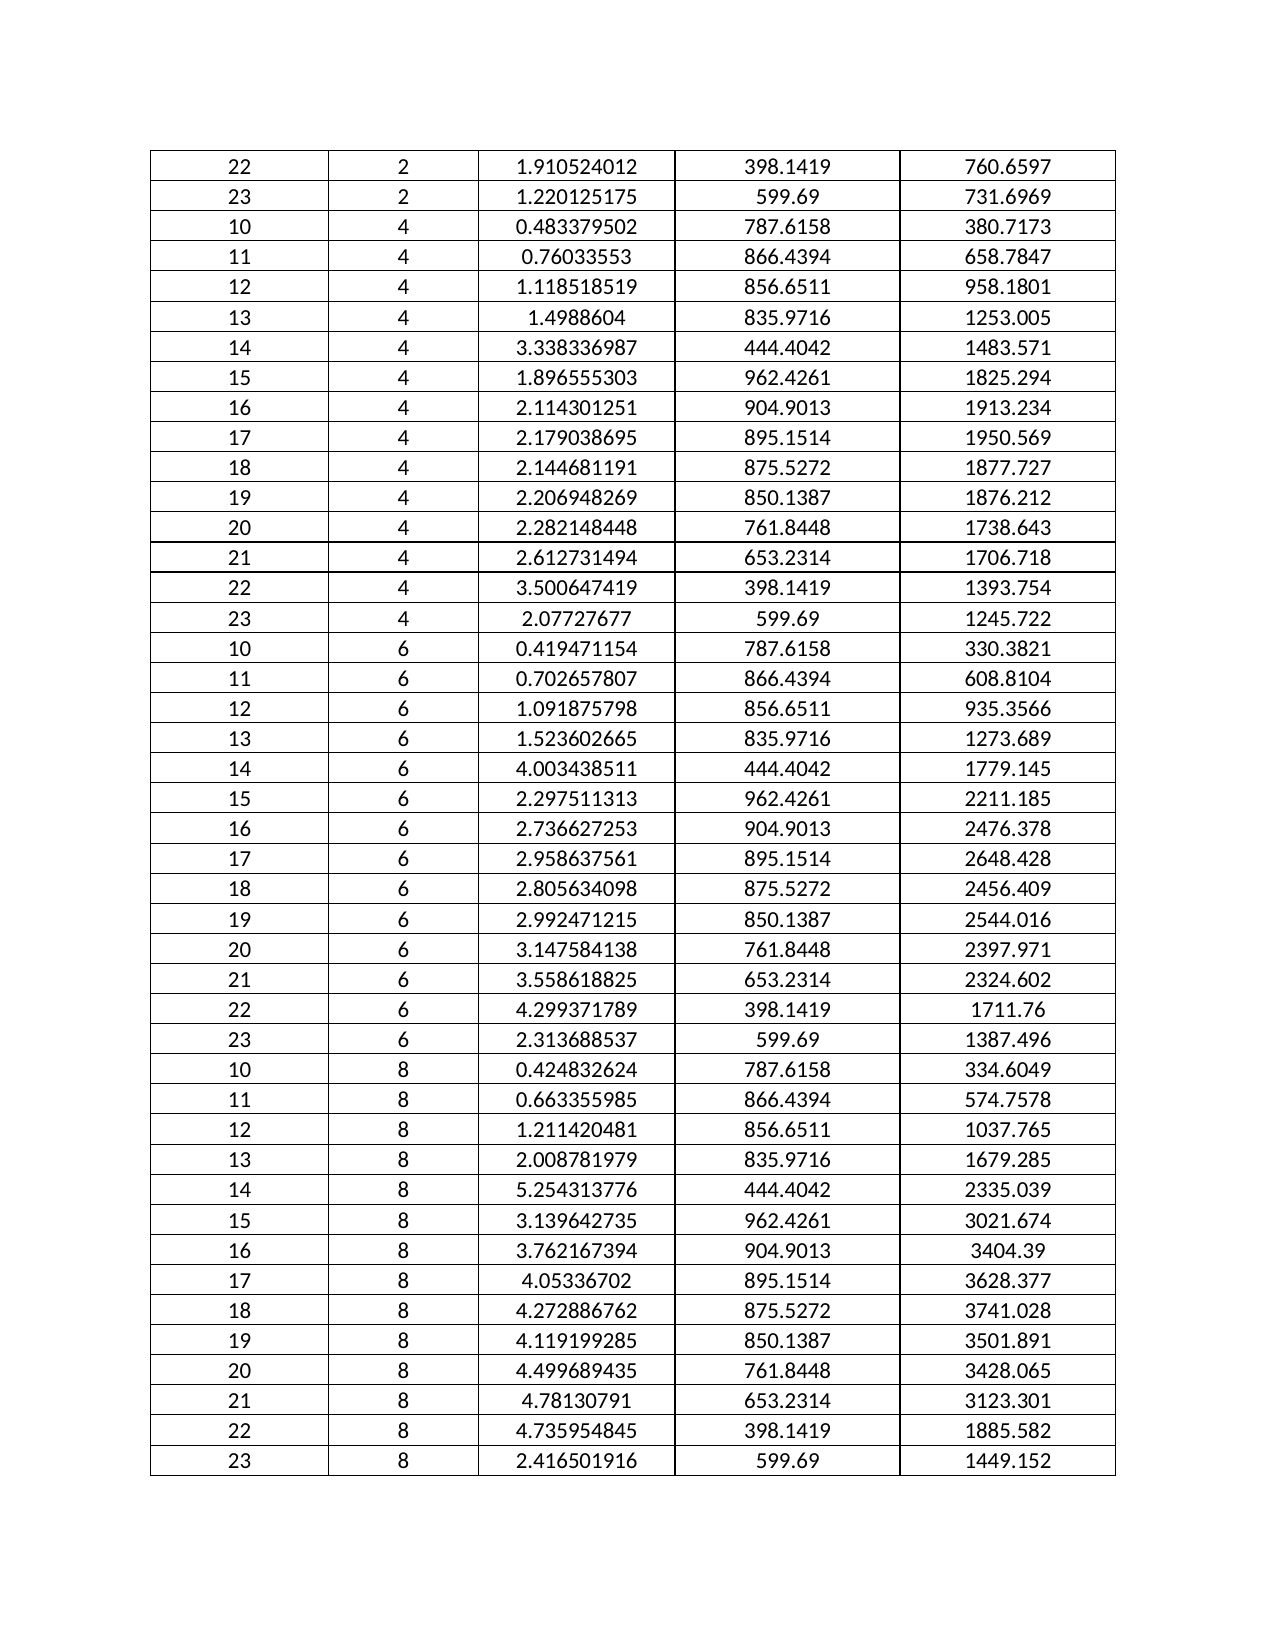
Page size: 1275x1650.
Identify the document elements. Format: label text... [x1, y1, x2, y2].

table_cell 1.910524012 [479, 151, 674, 180]
table_cell 19 [151, 482, 328, 511]
table_cell 23 [151, 603, 328, 632]
table_cell 2335.039 [901, 1175, 1115, 1204]
table_cell 0.419471154 [479, 633, 674, 662]
table_cell 1885.582 [901, 1415, 1115, 1444]
table_cell 23 [151, 1446, 328, 1474]
table_cell 21 [151, 1385, 328, 1414]
table_cell 444.4042 [676, 1175, 899, 1204]
table_cell 4.003438511 [479, 753, 674, 782]
table_cell 1.220125175 [479, 181, 674, 210]
table_cell 4 [329, 512, 478, 541]
table_cell 1679.285 [901, 1145, 1115, 1173]
table_cell 8 [329, 1295, 478, 1324]
table_cell 1825.294 [901, 362, 1115, 391]
table_cell 6 [329, 964, 478, 993]
table_cell 1449.152 [901, 1446, 1115, 1474]
table_cell 4 [329, 482, 478, 511]
table_cell 6 [329, 934, 478, 963]
table_cell 4 [329, 452, 478, 481]
table_cell 866.4394 [676, 663, 899, 692]
table_cell 904.9013 [676, 1235, 899, 1264]
table_cell 962.4261 [676, 362, 899, 391]
table_cell 4 [329, 241, 478, 270]
table_cell 10 [151, 633, 328, 662]
table_cell 4 [329, 362, 478, 391]
table_cell 8 [329, 1415, 478, 1444]
table_cell 398.1419 [676, 1415, 899, 1444]
table_cell 12 [151, 271, 328, 301]
table_cell 875.5272 [676, 874, 899, 903]
table_cell 2.805634098 [479, 874, 674, 903]
table_cell 1711.76 [901, 994, 1115, 1023]
table_cell 653.2314 [676, 1385, 899, 1414]
table_cell 20 [151, 1355, 328, 1384]
table_cell 2.313688537 [479, 1024, 674, 1053]
table_cell 2.008781979 [479, 1145, 674, 1173]
table_cell 16 [151, 813, 328, 842]
table_cell 4.299371789 [479, 994, 674, 1023]
table_cell 1387.496 [901, 1024, 1115, 1053]
table_cell 17 [151, 1265, 328, 1294]
table_cell 6 [329, 813, 478, 842]
table_cell 787.6158 [676, 1054, 899, 1083]
table_cell 16 [151, 392, 328, 421]
table_cell 16 [151, 1235, 328, 1264]
table_cell 3.762167394 [479, 1235, 674, 1264]
table_cell 2.179038695 [479, 422, 674, 451]
table_cell 14 [151, 753, 328, 782]
table_cell 4 [329, 332, 478, 361]
table_cell 6 [329, 1024, 478, 1053]
table_cell 3123.301 [901, 1385, 1115, 1414]
table_cell 3501.891 [901, 1325, 1115, 1354]
table_cell 15 [151, 362, 328, 391]
table_cell 8 [329, 1385, 478, 1414]
table_cell 1877.727 [901, 452, 1115, 481]
table_cell 1245.722 [901, 603, 1115, 632]
table_cell 856.6511 [676, 1114, 899, 1143]
table_cell 760.6597 [901, 151, 1115, 180]
table_cell 895.1514 [676, 422, 899, 451]
table_cell 380.7173 [901, 211, 1115, 240]
table_cell 4.119199285 [479, 1325, 674, 1354]
table_cell 2397.971 [901, 934, 1115, 963]
table_cell 761.8448 [676, 934, 899, 963]
table_cell 2 [329, 151, 478, 180]
table_cell 22 [151, 994, 328, 1023]
table_cell 761.8448 [676, 512, 899, 541]
table_cell 935.3566 [901, 693, 1115, 722]
table_cell 850.1387 [676, 1325, 899, 1354]
table_cell 875.5272 [676, 452, 899, 481]
table_cell 1.211420481 [479, 1114, 674, 1143]
table_cell 6 [329, 693, 478, 722]
table_cell 8 [329, 1205, 478, 1234]
table_cell 2211.185 [901, 783, 1115, 812]
table_cell 904.9013 [676, 392, 899, 421]
table_cell 4 [329, 422, 478, 451]
table_cell 15 [151, 783, 328, 812]
table_cell 12 [151, 693, 328, 722]
table_cell 20 [151, 934, 328, 963]
table_cell 904.9013 [676, 813, 899, 842]
table_cell 895.1514 [676, 844, 899, 872]
table_cell 17 [151, 844, 328, 872]
table_cell 4.272886762 [479, 1295, 674, 1324]
table_cell 6 [329, 753, 478, 782]
table_cell 4 [329, 603, 478, 632]
table_cell 13 [151, 302, 328, 331]
table_cell 21 [151, 543, 328, 571]
table_cell 3.139642735 [479, 1205, 674, 1234]
table_cell 787.6158 [676, 633, 899, 662]
table_cell 6 [329, 874, 478, 903]
table_cell 8 [329, 1145, 478, 1173]
table_cell 2324.602 [901, 964, 1115, 993]
table_cell 6 [329, 904, 478, 933]
table_cell 4.05336702 [479, 1265, 674, 1294]
table_cell 334.6049 [901, 1054, 1115, 1083]
table_cell 599.69 [676, 1024, 899, 1053]
table_cell 856.6511 [676, 271, 899, 301]
table_cell 0.424832624 [479, 1054, 674, 1083]
table_cell 2476.378 [901, 813, 1115, 842]
table_cell 8 [329, 1175, 478, 1204]
table_cell 10 [151, 211, 328, 240]
table_cell 1.4988604 [479, 302, 674, 331]
table_cell 2.07727677 [479, 603, 674, 632]
table_cell 856.6511 [676, 693, 899, 722]
table_cell 1.896555303 [479, 362, 674, 391]
table_cell 444.4042 [676, 332, 899, 361]
table_cell 2456.409 [901, 874, 1115, 903]
table_cell 3.558618825 [479, 964, 674, 993]
table_cell 658.7847 [901, 241, 1115, 270]
table_cell 3628.377 [901, 1265, 1115, 1294]
table_cell 1.523602665 [479, 723, 674, 752]
table_cell 15 [151, 1205, 328, 1234]
table_cell 2.736627253 [479, 813, 674, 842]
table_cell 8 [329, 1446, 478, 1474]
table_cell 4 [329, 392, 478, 421]
table_cell 866.4394 [676, 241, 899, 270]
table_cell 4 [329, 302, 478, 331]
table_cell 13 [151, 1145, 328, 1173]
table_cell 866.4394 [676, 1084, 899, 1113]
table_cell 608.8104 [901, 663, 1115, 692]
table_cell 2.297511313 [479, 783, 674, 812]
table_cell 8 [329, 1114, 478, 1143]
table_cell 895.1514 [676, 1265, 899, 1294]
table_cell 22 [151, 573, 328, 602]
table_cell 761.8448 [676, 1355, 899, 1384]
table_cell 2.958637561 [479, 844, 674, 872]
table_cell 0.702657807 [479, 663, 674, 692]
table_cell 3021.674 [901, 1205, 1115, 1234]
table_cell 731.6969 [901, 181, 1115, 210]
table_cell 958.1801 [901, 271, 1115, 301]
table_cell 4 [329, 211, 478, 240]
table_cell 6 [329, 723, 478, 752]
table_cell 11 [151, 241, 328, 270]
table_cell 2.206948269 [479, 482, 674, 511]
table_cell 835.9716 [676, 1145, 899, 1173]
table_cell 3.147584138 [479, 934, 674, 963]
table_cell 2.144681191 [479, 452, 674, 481]
table_cell 4.499689435 [479, 1355, 674, 1384]
table_cell 599.69 [676, 1446, 899, 1474]
table_cell 599.69 [676, 603, 899, 632]
table_cell 19 [151, 904, 328, 933]
table_cell 2 [329, 181, 478, 210]
table_cell 23 [151, 181, 328, 210]
table_cell 2.416501916 [479, 1446, 674, 1474]
table_cell 1.118518519 [479, 271, 674, 301]
table_cell 398.1419 [676, 994, 899, 1023]
table_cell 5.254313776 [479, 1175, 674, 1204]
table_cell 4.78130791 [479, 1385, 674, 1414]
table_cell 2.282148448 [479, 512, 674, 541]
table_cell 3.338336987 [479, 332, 674, 361]
table_cell 1273.689 [901, 723, 1115, 752]
table_cell 8 [329, 1084, 478, 1113]
table_cell 6 [329, 844, 478, 872]
table_cell 6 [329, 783, 478, 812]
table_cell 2.114301251 [479, 392, 674, 421]
table_cell 14 [151, 1175, 328, 1204]
table_cell 962.4261 [676, 1205, 899, 1234]
table_cell 599.69 [676, 181, 899, 210]
table_cell 12 [151, 1114, 328, 1143]
table_cell 3741.028 [901, 1295, 1115, 1324]
table_cell 8 [329, 1054, 478, 1083]
table_cell 1.091875798 [479, 693, 674, 722]
table_cell 330.3821 [901, 633, 1115, 662]
table_cell 18 [151, 874, 328, 903]
table_cell 1393.754 [901, 573, 1115, 602]
table_cell 6 [329, 994, 478, 1023]
table_cell 3428.065 [901, 1355, 1115, 1384]
table_cell 4 [329, 543, 478, 571]
table_cell 22 [151, 151, 328, 180]
table_cell 0.663355985 [479, 1084, 674, 1113]
table_cell 1779.145 [901, 753, 1115, 782]
table_cell 787.6158 [676, 211, 899, 240]
table_cell 1738.643 [901, 512, 1115, 541]
table_cell 17 [151, 422, 328, 451]
table_cell 6 [329, 633, 478, 662]
table_cell 398.1419 [676, 573, 899, 602]
table_cell 19 [151, 1325, 328, 1354]
table_cell 14 [151, 332, 328, 361]
table_cell 11 [151, 1084, 328, 1113]
table_cell 2.612731494 [479, 543, 674, 571]
table_cell 0.76033553 [479, 241, 674, 270]
table_cell 0.483379502 [479, 211, 674, 240]
table_cell 653.2314 [676, 964, 899, 993]
table_cell 444.4042 [676, 753, 899, 782]
table_cell 21 [151, 964, 328, 993]
table_cell 6 [329, 663, 478, 692]
table_cell 2648.428 [901, 844, 1115, 872]
table_cell 4.735954845 [479, 1415, 674, 1444]
table_cell 1483.571 [901, 332, 1115, 361]
table_cell 18 [151, 1295, 328, 1324]
table_cell 4 [329, 573, 478, 602]
table_cell 8 [329, 1355, 478, 1384]
table_cell 11 [151, 663, 328, 692]
table_cell 13 [151, 723, 328, 752]
table_cell 1876.212 [901, 482, 1115, 511]
table_cell 2.992471215 [479, 904, 674, 933]
table_cell 18 [151, 452, 328, 481]
table_cell 8 [329, 1265, 478, 1294]
table_cell 20 [151, 512, 328, 541]
table_cell 3.500647419 [479, 573, 674, 602]
table_cell 1950.569 [901, 422, 1115, 451]
table_cell 1913.234 [901, 392, 1115, 421]
table_cell 574.7578 [901, 1084, 1115, 1113]
table_cell 1706.718 [901, 543, 1115, 571]
table_cell 4 [329, 271, 478, 301]
table_cell 875.5272 [676, 1295, 899, 1324]
table_cell 835.9716 [676, 723, 899, 752]
table_cell 8 [329, 1235, 478, 1264]
table_cell 398.1419 [676, 151, 899, 180]
table_cell 3404.39 [901, 1235, 1115, 1264]
table_cell 653.2314 [676, 543, 899, 571]
table_cell 10 [151, 1054, 328, 1083]
table_cell 850.1387 [676, 904, 899, 933]
table_cell 962.4261 [676, 783, 899, 812]
table_cell 22 [151, 1415, 328, 1444]
table_cell 1037.765 [901, 1114, 1115, 1143]
table_cell 1253.005 [901, 302, 1115, 331]
table_cell 2544.016 [901, 904, 1115, 933]
table_cell 8 [329, 1325, 478, 1354]
table_cell 850.1387 [676, 482, 899, 511]
table_cell 835.9716 [676, 302, 899, 331]
table_cell 23 [151, 1024, 328, 1053]
